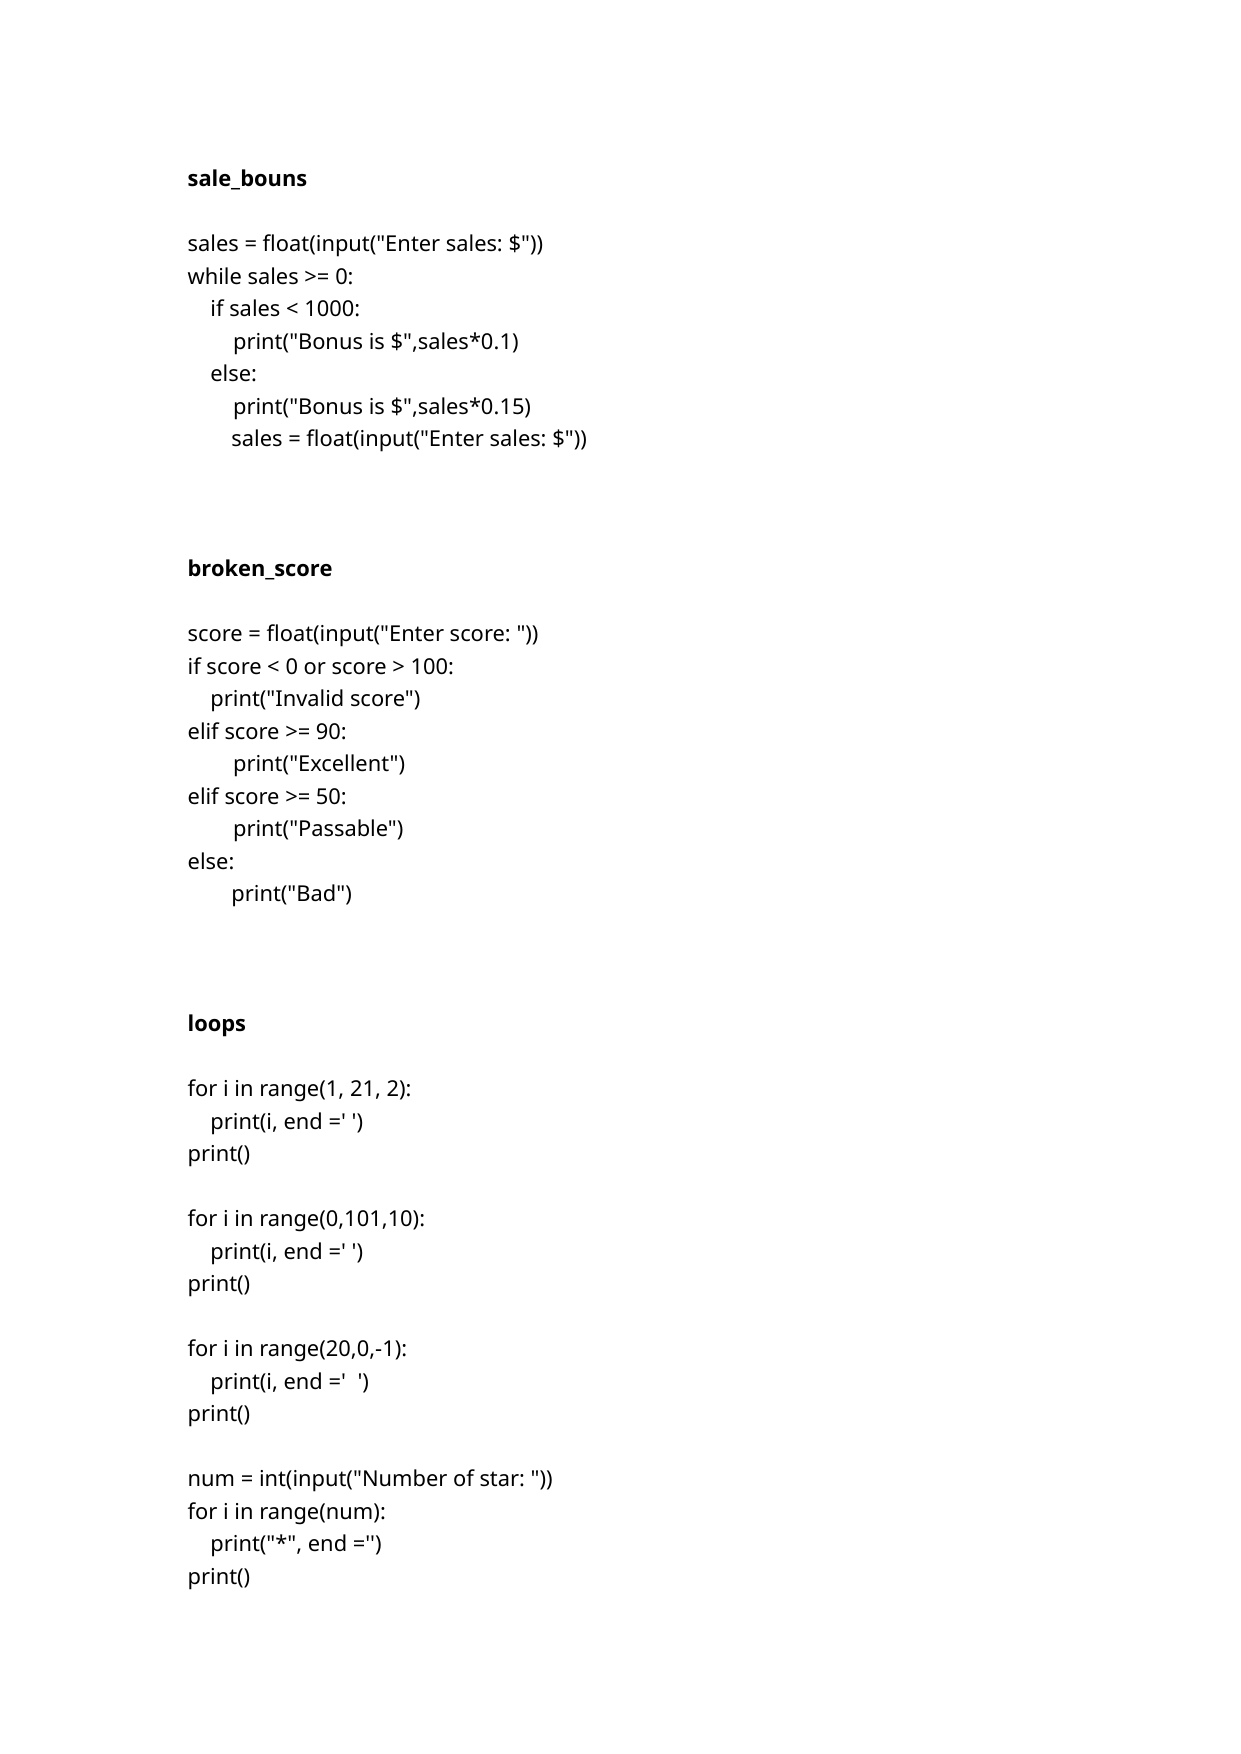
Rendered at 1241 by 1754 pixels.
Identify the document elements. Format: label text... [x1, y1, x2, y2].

text print("Bad") [187, 877, 1053, 909]
text print() [187, 1397, 1053, 1429]
text for i in range(20,0,-1): [187, 1332, 1053, 1364]
text for i in range(0,101,10): [187, 1202, 1053, 1234]
text print() [187, 1267, 1053, 1299]
text sales = float(input("Enter sales: $")) [187, 227, 1053, 259]
text print(i, end =' ') [187, 1104, 1053, 1137]
text print("Excellent") [187, 747, 1053, 779]
text print(i, end =' ') [187, 1364, 1053, 1397]
text elif score >= 90: [187, 714, 1053, 747]
text print() [187, 1559, 1053, 1592]
text for i in range(num): [187, 1494, 1053, 1527]
text while sales >= 0: [187, 259, 1053, 292]
text if score < 0 or score > 100: [187, 649, 1053, 682]
text print("Bonus is $",sales*0.1) [187, 324, 1053, 357]
text loops [187, 1007, 1053, 1039]
text print("*", end ='') [187, 1527, 1053, 1559]
text sales = float(input("Enter sales: $")) [187, 422, 1053, 454]
text print("Bonus is $",sales*0.15) [187, 389, 1053, 422]
text score = float(input("Enter score: ")) [187, 617, 1053, 649]
text elif score >= 50: [187, 779, 1053, 812]
text for i in range(1, 21, 2): [187, 1072, 1053, 1104]
text sale_bouns [187, 162, 1053, 194]
text else: [187, 844, 1053, 877]
text if sales < 1000: [187, 292, 1053, 324]
text print(i, end =' ') [187, 1234, 1053, 1267]
text num = int(input("Number of star: ")) [187, 1462, 1053, 1494]
text else: [187, 357, 1053, 389]
text broken_score [187, 552, 1053, 584]
text print("Invalid score") [187, 682, 1053, 714]
text print("Passable") [187, 812, 1053, 844]
text print() [187, 1137, 1053, 1169]
